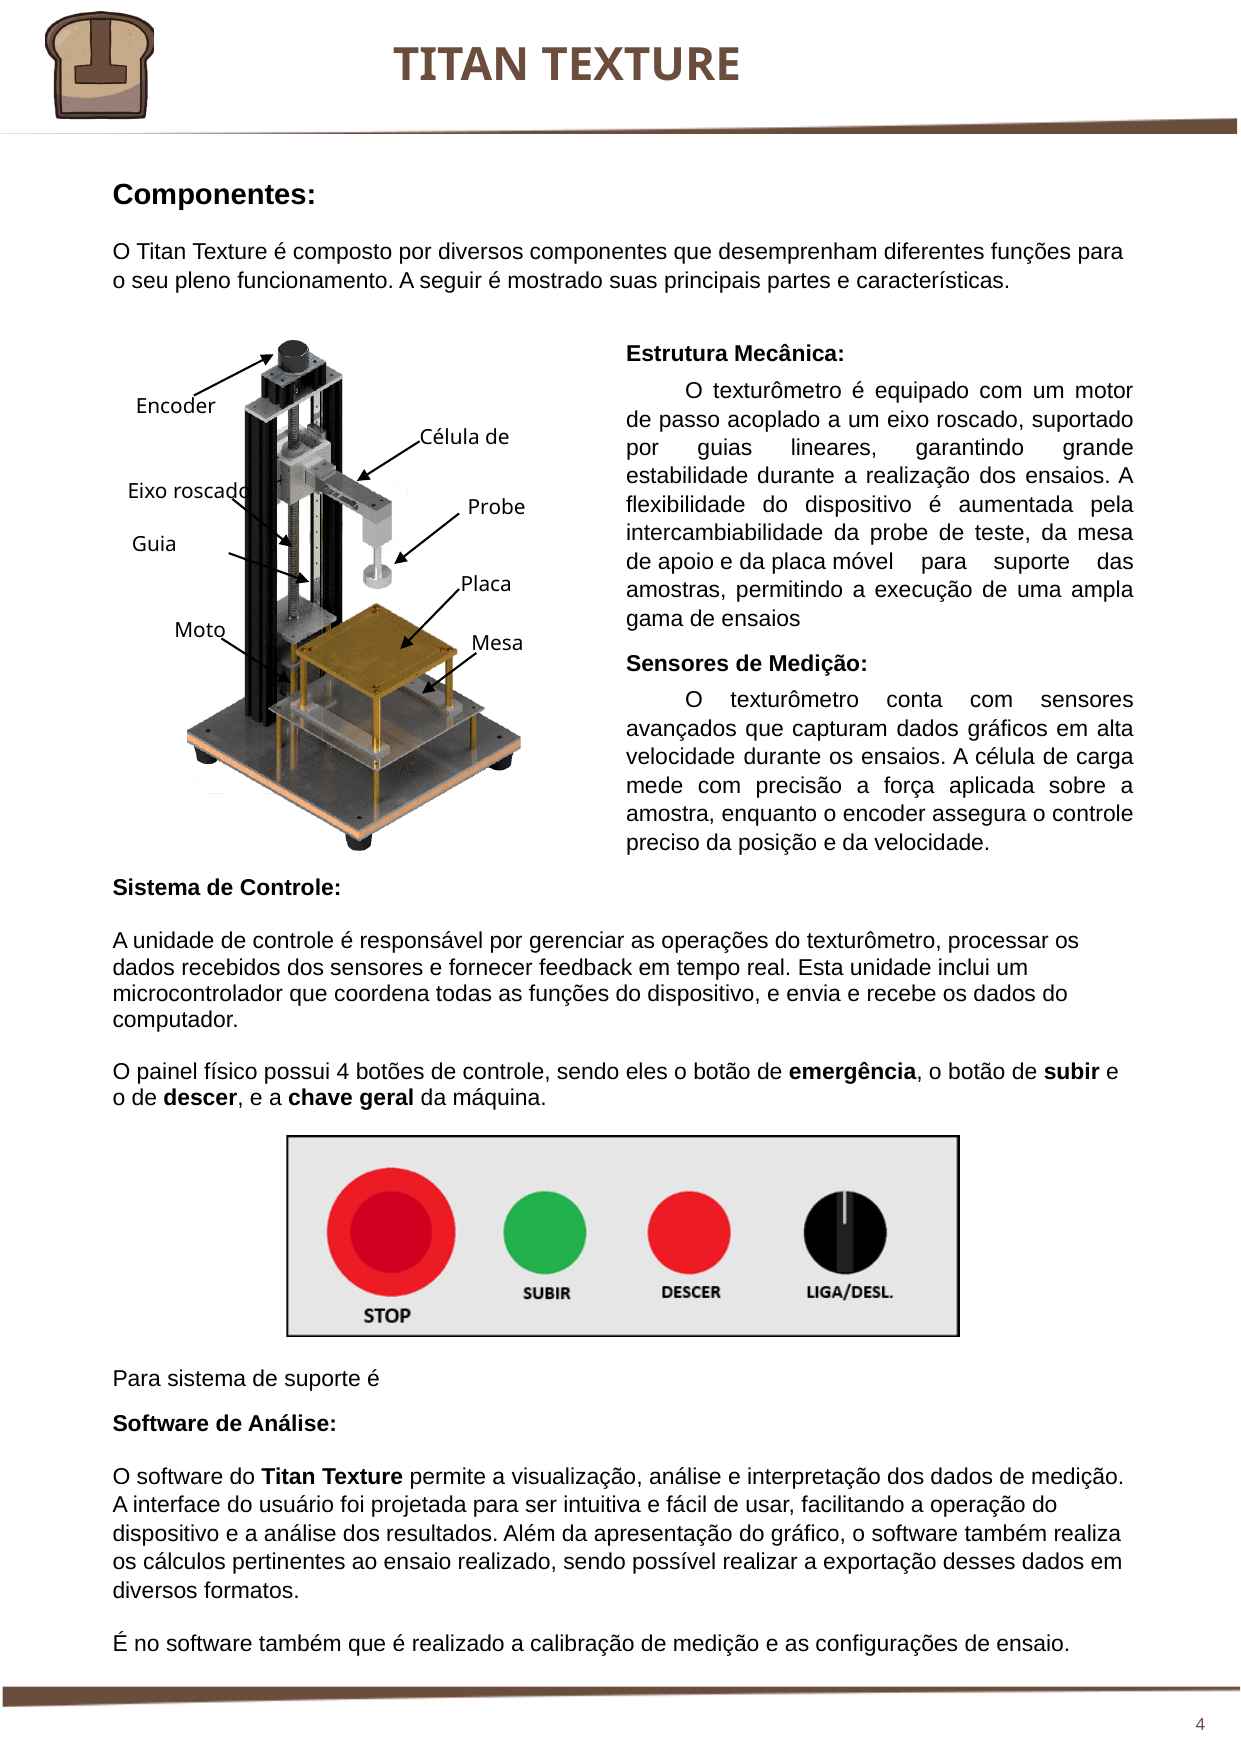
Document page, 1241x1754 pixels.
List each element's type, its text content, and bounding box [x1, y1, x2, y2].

text O texturômetro é equipado com um motor de passo acoplado a um eixo roscado, suportado por guias lineares, garantindo grande estabilidade durante a realização dos ensaios. A flexibilidade do dispositivo é aumentada pela intercambiabilidade da probe de teste, da mesa de apoio e da placa móvel para suporte das amostras, permitindo a execução de uma ampla gama de ensaios [626, 377, 1134, 631]
picture [0, 118, 1236, 134]
subtitle Componentes: [112, 177, 1134, 211]
text O painel físico possui 4 botões de controle, sendo eles o botão de emergência, o botão de subir e o de descer, e a chave geral da máquina. [112, 1058, 1134, 1110]
subtitle Estrutura Mecânica: [626, 340, 1134, 367]
subtitle Sensores de Medição: [626, 650, 1134, 676]
picture [44, 10, 154, 119]
subtitle Sistema de Controle: [112, 874, 1134, 900]
text O Titan Texture é composto por diversos componentes que desemprenham diferentes funções para o seu pleno funcionamento. A seguir é mostrado suas principais partes e características. [112, 238, 1134, 293]
picture [4, 1687, 1241, 1706]
picture [286, 1135, 960, 1337]
picture [187, 340, 521, 851]
subtitle Software de Análise: [112, 1409, 1134, 1436]
text Para sistema de suporte é [112, 1364, 1134, 1391]
text O software do Titan Texture permite a visualização, análise e interpretação dos dados de medição. A interface do usuário foi projetada para ser intuitiva e fácil de usar, facilitando a operação do dispositivo e a análise dos resultados. Além da apresentação do gráfico, o software também realiza os cálculos pertinentes ao ensaio realizado, sendo possível realizar a exportação desses dados em diversos formatos. [112, 1463, 1134, 1603]
text É no software também que é realizado a calibração de medição e as configurações de ensaio. [112, 1630, 1134, 1657]
text A unidade de controle é responsável por gerenciar as operações do texturômetro, processar os dados recebidos dos sensores e fornecer feedback em tempo real. Esta unidade inclui um microcontrolador que coordena todas as funções do dispositivo, e envia e recebe os dados do computador. [112, 927, 1134, 1033]
text O texturômetro conta com sensores avançados que capturam dados gráficos em alta velocidade durante os ensaios. A célula de carga mede com precisão a força aplicada sobre a amostra, enquanto o encoder assegura o controle preciso da posição e da velocidade. [626, 686, 1134, 855]
